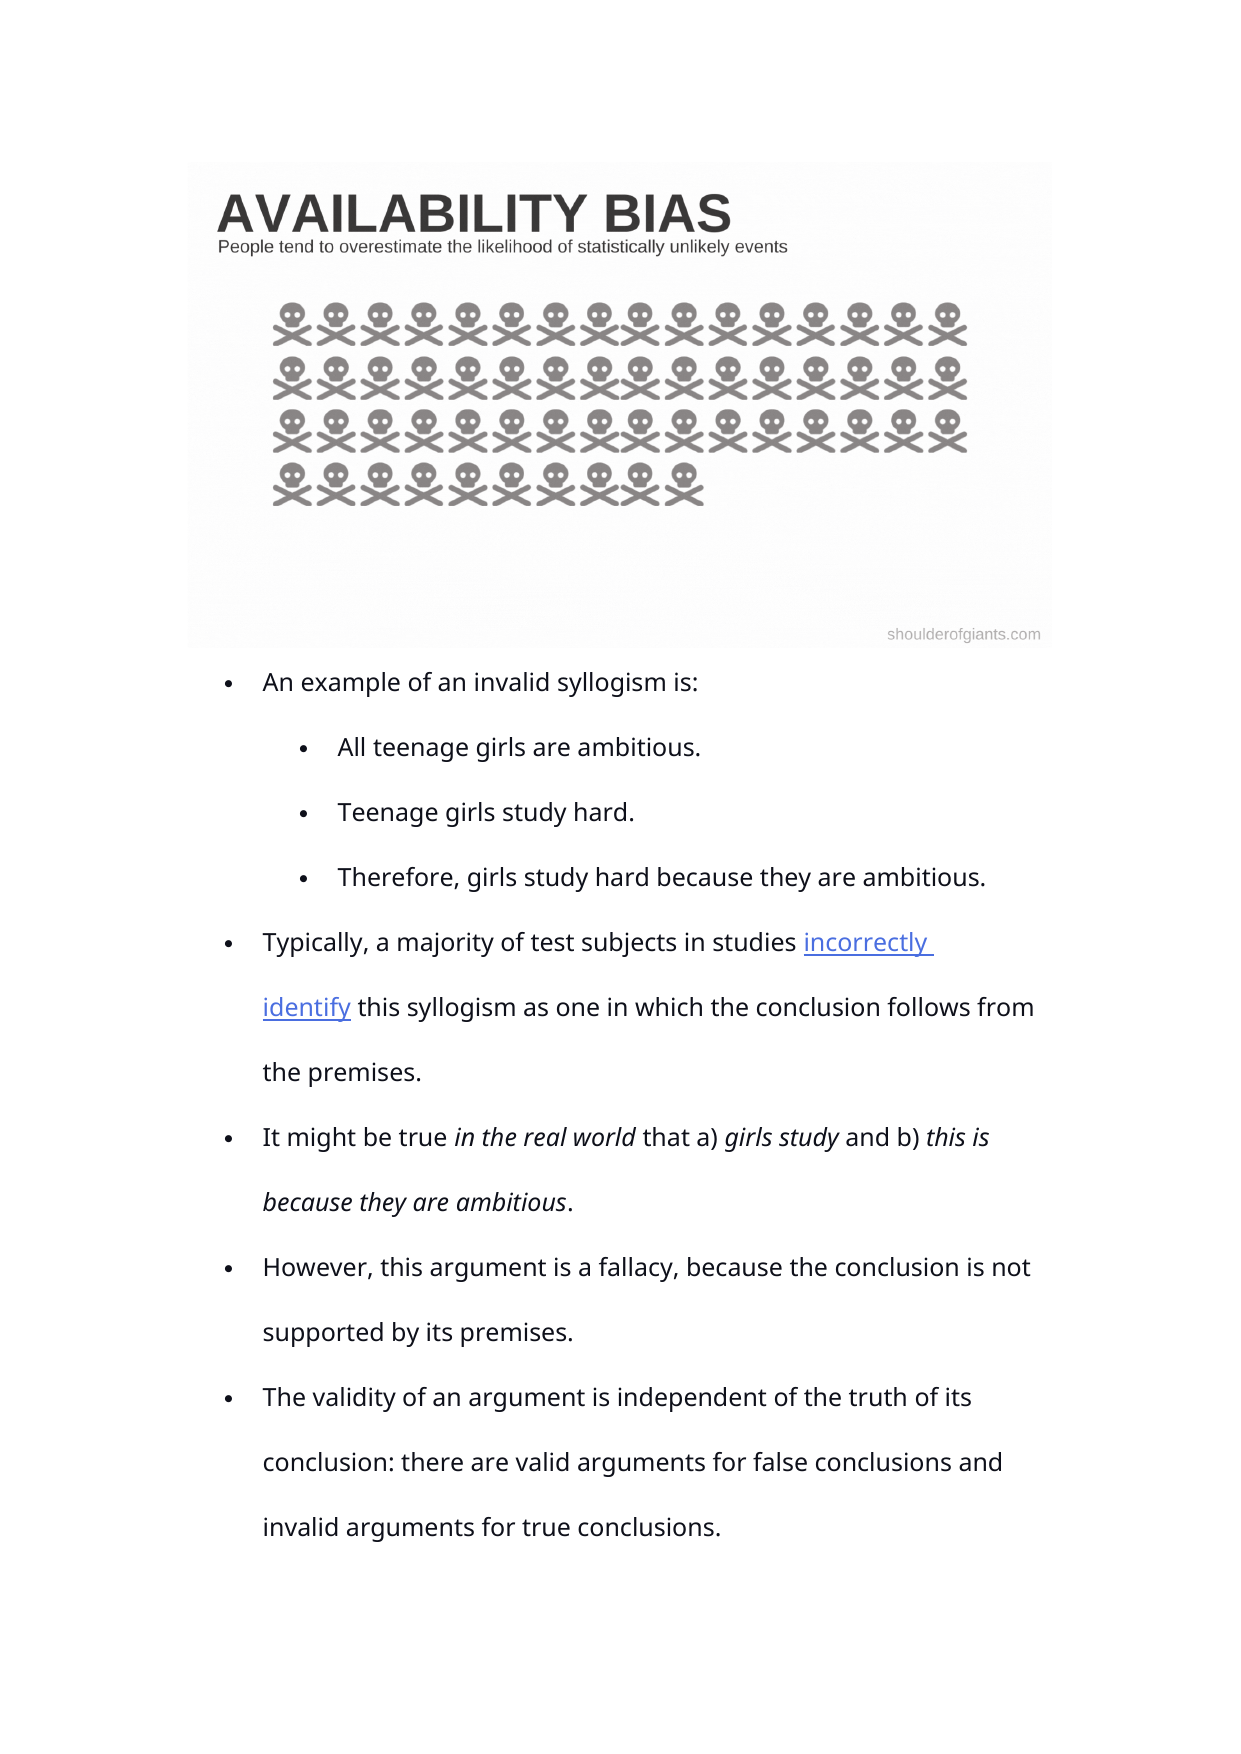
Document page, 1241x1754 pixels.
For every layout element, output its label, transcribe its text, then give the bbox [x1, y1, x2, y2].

list However, this argument is a fallacy, because the conclusion is not supported by its premises. [225, 1234, 1053, 1364]
list It might be true in the real world that a) girls study and b) this is because they are ambitious. [225, 1104, 1053, 1234]
list Typically, a majority of test subjects in studies incorrectly identify this syllogism as one in which the conclusion follows from the premises. [225, 909, 1053, 1104]
list Teenage girls study hard. [300, 779, 1053, 844]
list An example of an invalid syllogism is: [225, 649, 1053, 714]
list Therefore, girls study hard because they are ambitious. [300, 844, 1053, 909]
list All teenage girls are ambitious. [300, 714, 1053, 779]
list The validity of an argument is independent of the truth of its conclusion: there are valid arguments for false conclusions and invalid arguments for true conclusions. [225, 1364, 1053, 1559]
picture [187, 162, 1052, 648]
